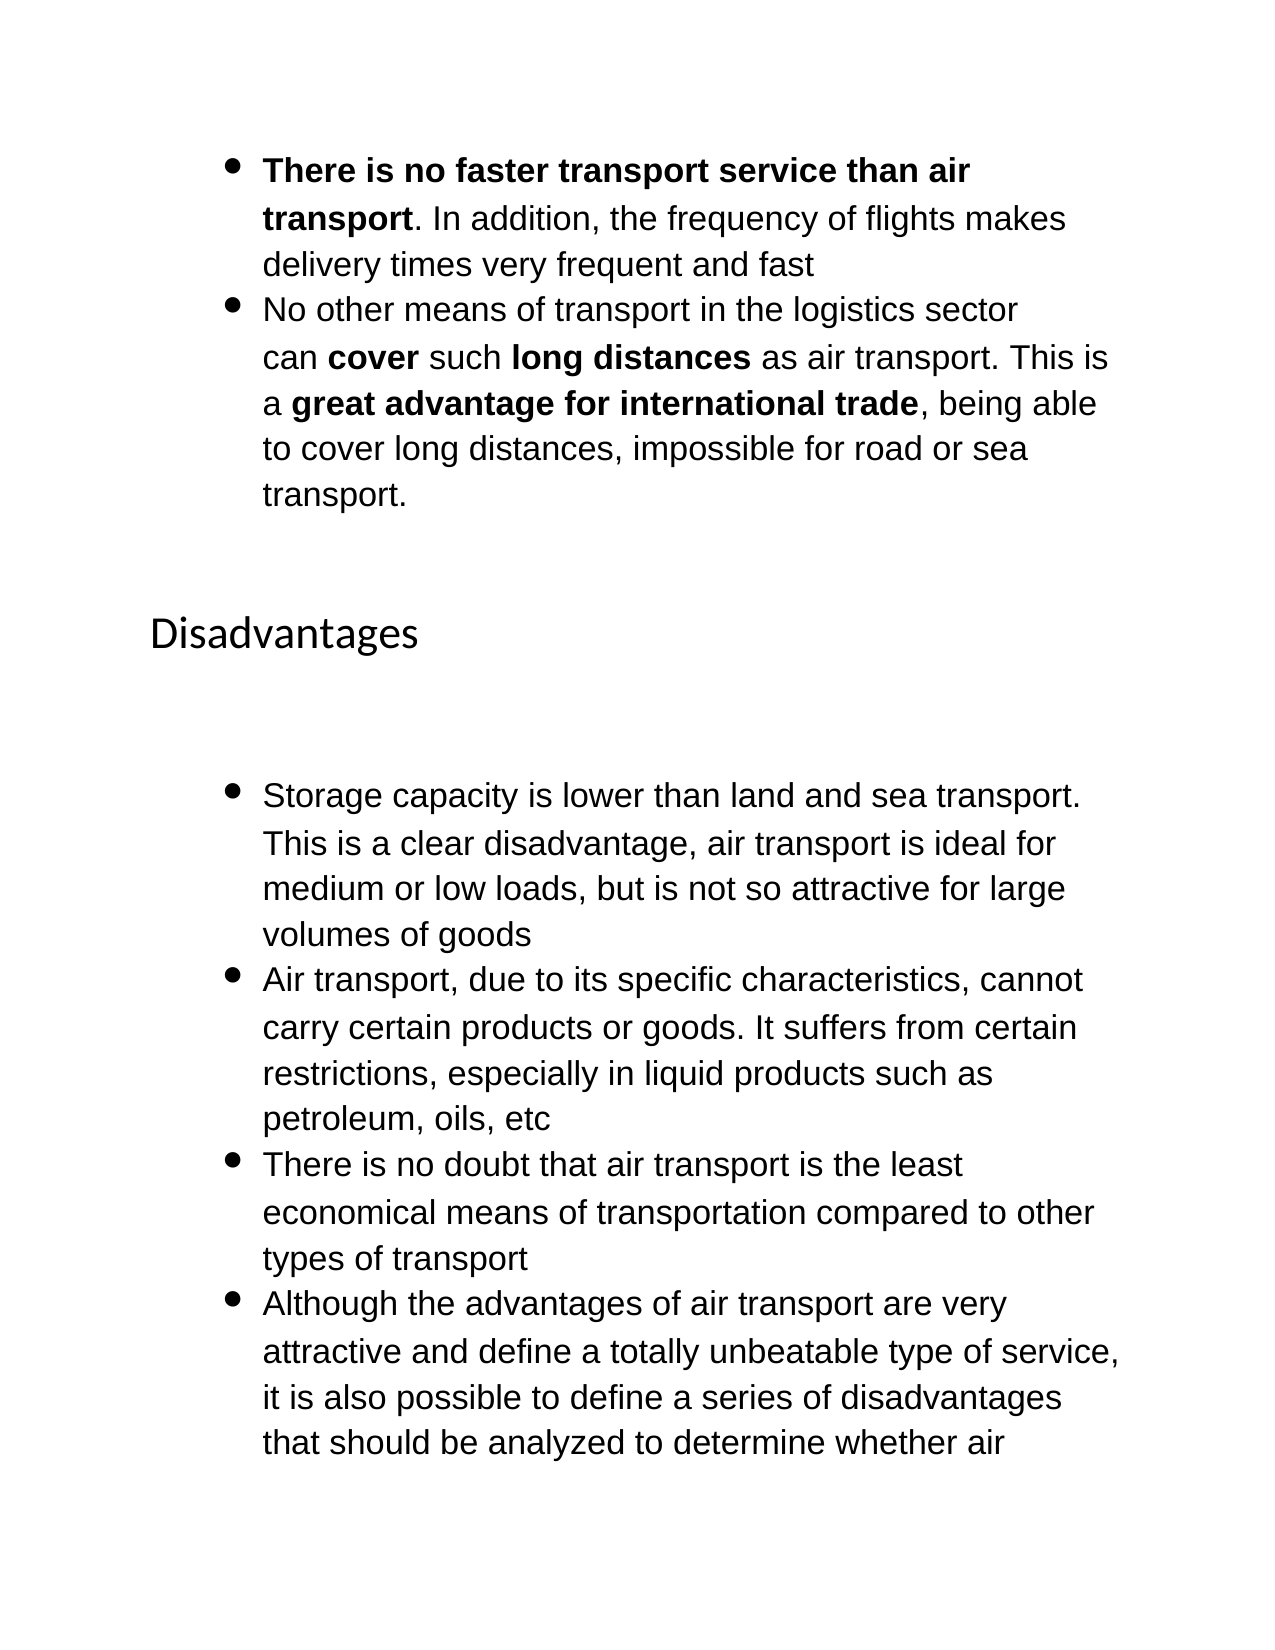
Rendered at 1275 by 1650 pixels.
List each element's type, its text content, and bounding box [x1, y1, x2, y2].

list There is no doubt that air transport is the least economical means of transportation compared to other types of transport [225, 1144, 1125, 1277]
list No other means of transport in the logistics sector can cover such long distances as air transport. This is a great advantage for international trade, being able to cover long distances, impossible for road or sea transport. [225, 289, 1125, 513]
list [225, 1283, 1125, 1462]
list There is no faster transport service than air transport. In addition, the frequency of flights makes delivery times very frequent and fast [225, 150, 1125, 283]
list Storage capacity is lower than land and sea transport. This is a clear disadvantage, air transport is ideal for medium or low loads, but is not so attractive for large volumes of goods [225, 775, 1125, 953]
text Disadvantages [150, 604, 1125, 660]
list Air transport, due to its specific characteristics, cannot carry certain products or goods. It suffers from certain restrictions, especially in liquid products such as petroleum, oils, etc [225, 959, 1125, 1138]
